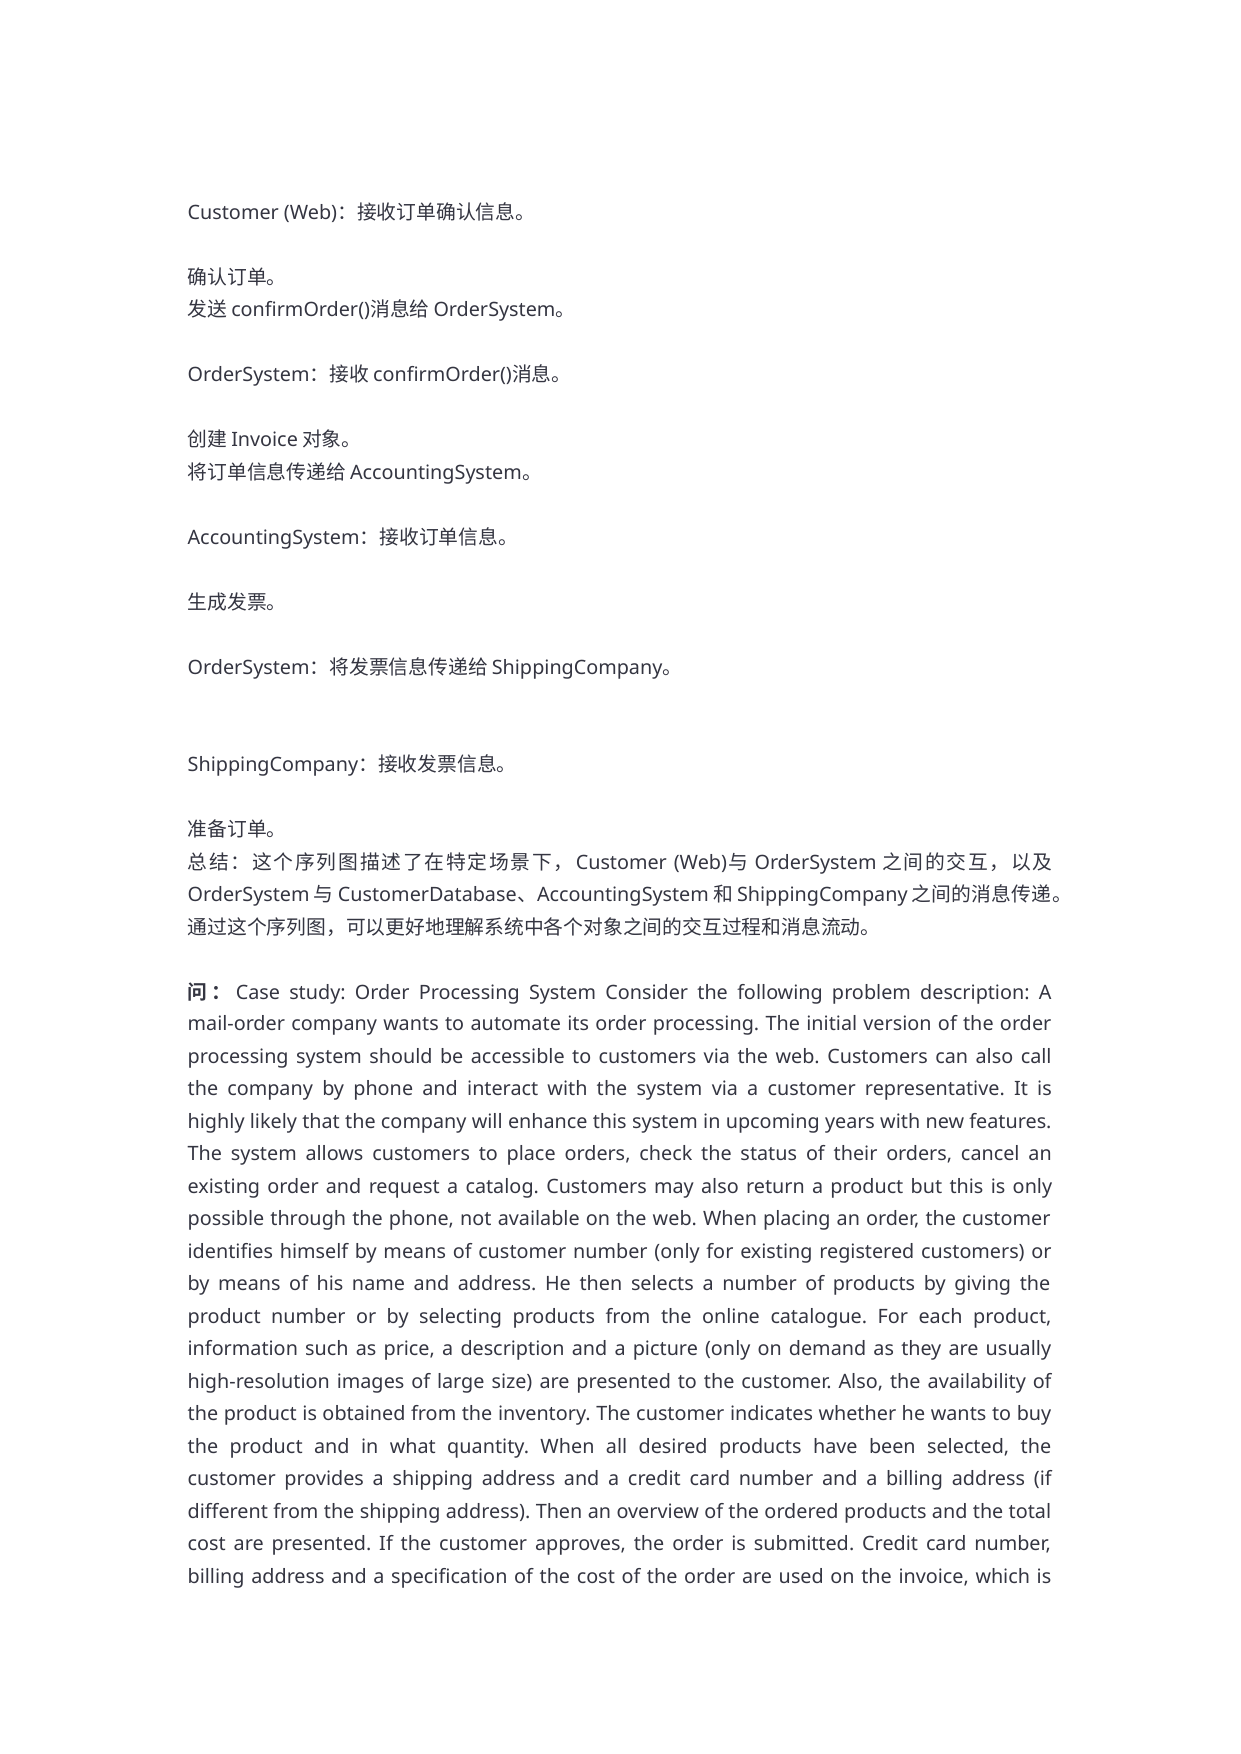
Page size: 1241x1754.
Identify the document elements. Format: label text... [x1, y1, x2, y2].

text ShippingCompany：接收发票信息。 [187, 747, 1053, 779]
text AccountingSystem：接收订单信息。 [187, 519, 1053, 552]
text 总结：这个序列图描述了在特定场景下，Customer (Web)与OrderSystem之间的交互，以及OrderSystem与CustomerDatabase、AccountingSystem和ShippingCompany之间的消息传递。通过这个序列图，可以更好地理解系统中各个对象之间的交互过程和消息流动。 [187, 844, 1053, 942]
text 准备订单。 [187, 812, 1053, 844]
text 创建Invoice对象。 [187, 422, 1053, 454]
text OrderSystem：将发票信息传递给ShippingCompany。 [187, 649, 1053, 682]
text Customer (Web)：接收订单确认信息。 [187, 194, 1053, 227]
text 将订单信息传递给AccountingSystem。 [187, 454, 1053, 487]
text 确认订单。 [187, 259, 1053, 292]
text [187, 974, 1053, 1592]
text 发送confirmOrder()消息给OrderSystem。 [187, 292, 1053, 324]
text OrderSystem：接收confirmOrder()消息。 [187, 357, 1053, 389]
text 生成发票。 [187, 584, 1053, 617]
